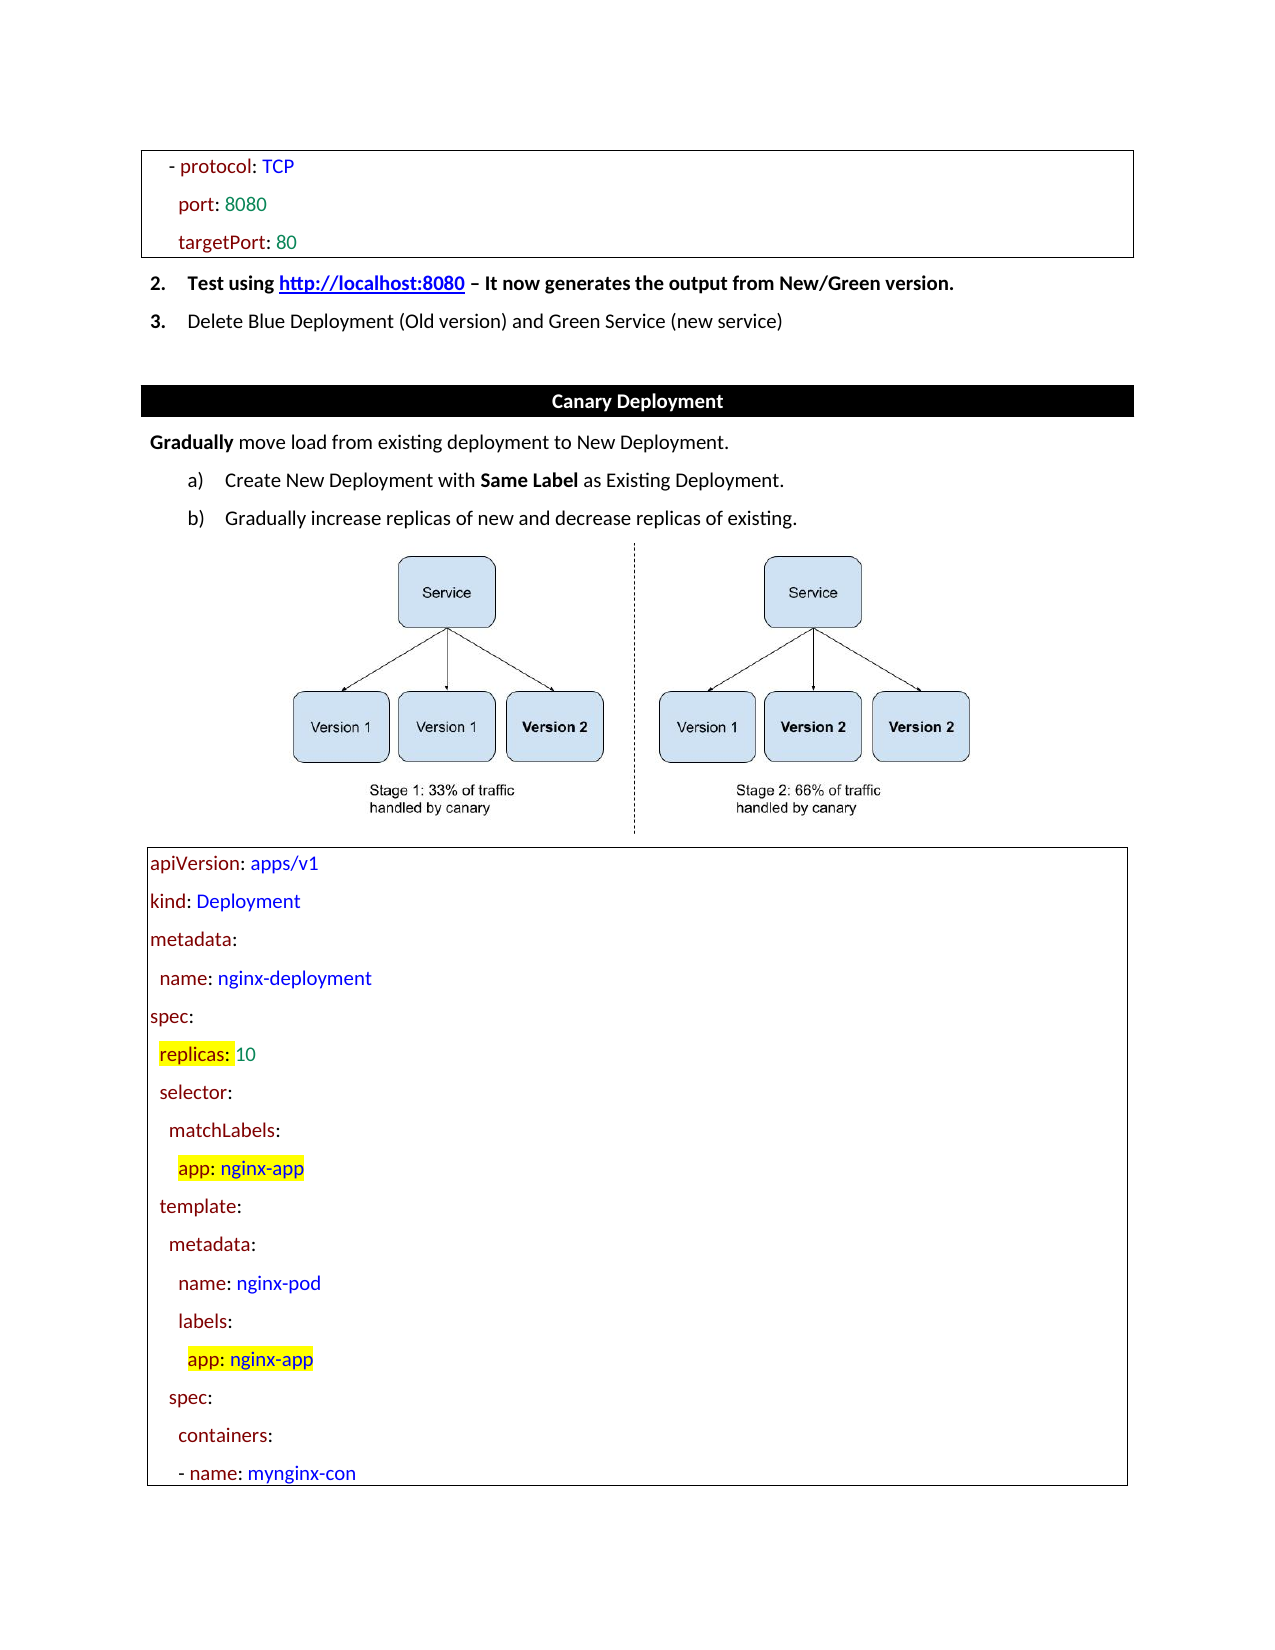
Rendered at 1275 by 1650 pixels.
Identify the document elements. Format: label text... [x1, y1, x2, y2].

text name: nginx-pod [148, 1267, 1127, 1295]
list Delete Blue Deployment (Old version) and Green Service (new service) [150, 309, 1125, 334]
text port: 8080 [142, 188, 1133, 217]
text targetPort: 80 [142, 226, 1133, 257]
text spec: [148, 1381, 1127, 1409]
text - protocol: TCP [142, 151, 1133, 178]
text app: nginx-app [148, 1343, 1127, 1371]
text kind: Deployment [148, 885, 1127, 914]
text matchLabels: [148, 1114, 1127, 1143]
text app: nginx-app [148, 1152, 1127, 1181]
text labels: [148, 1305, 1127, 1333]
text Canary Deployment [142, 386, 1133, 416]
text spec: [148, 1000, 1127, 1028]
list Create New Deployment with Same Label as Existing Deployment. [187, 467, 1125, 493]
text template: [148, 1190, 1127, 1219]
list Test using http://localhost:8080 – It now generates the output from New/Green version. [150, 271, 1125, 296]
text apiVersion: apps/v1 [148, 848, 1127, 876]
text metadata: [148, 1228, 1127, 1257]
picture [275, 543, 1000, 834]
text Gradually move load from existing deployment to New Deployment. [150, 429, 1125, 455]
text metadata: [148, 923, 1127, 952]
text name: nginx-deployment [148, 962, 1127, 990]
text replicas: 10 [148, 1038, 1127, 1066]
text - name: mynginx-con [148, 1457, 1127, 1485]
text containers: [148, 1419, 1127, 1448]
list Gradually increase replicas of new and decrease replicas of existing. [187, 506, 1125, 531]
text selector: [148, 1076, 1127, 1104]
